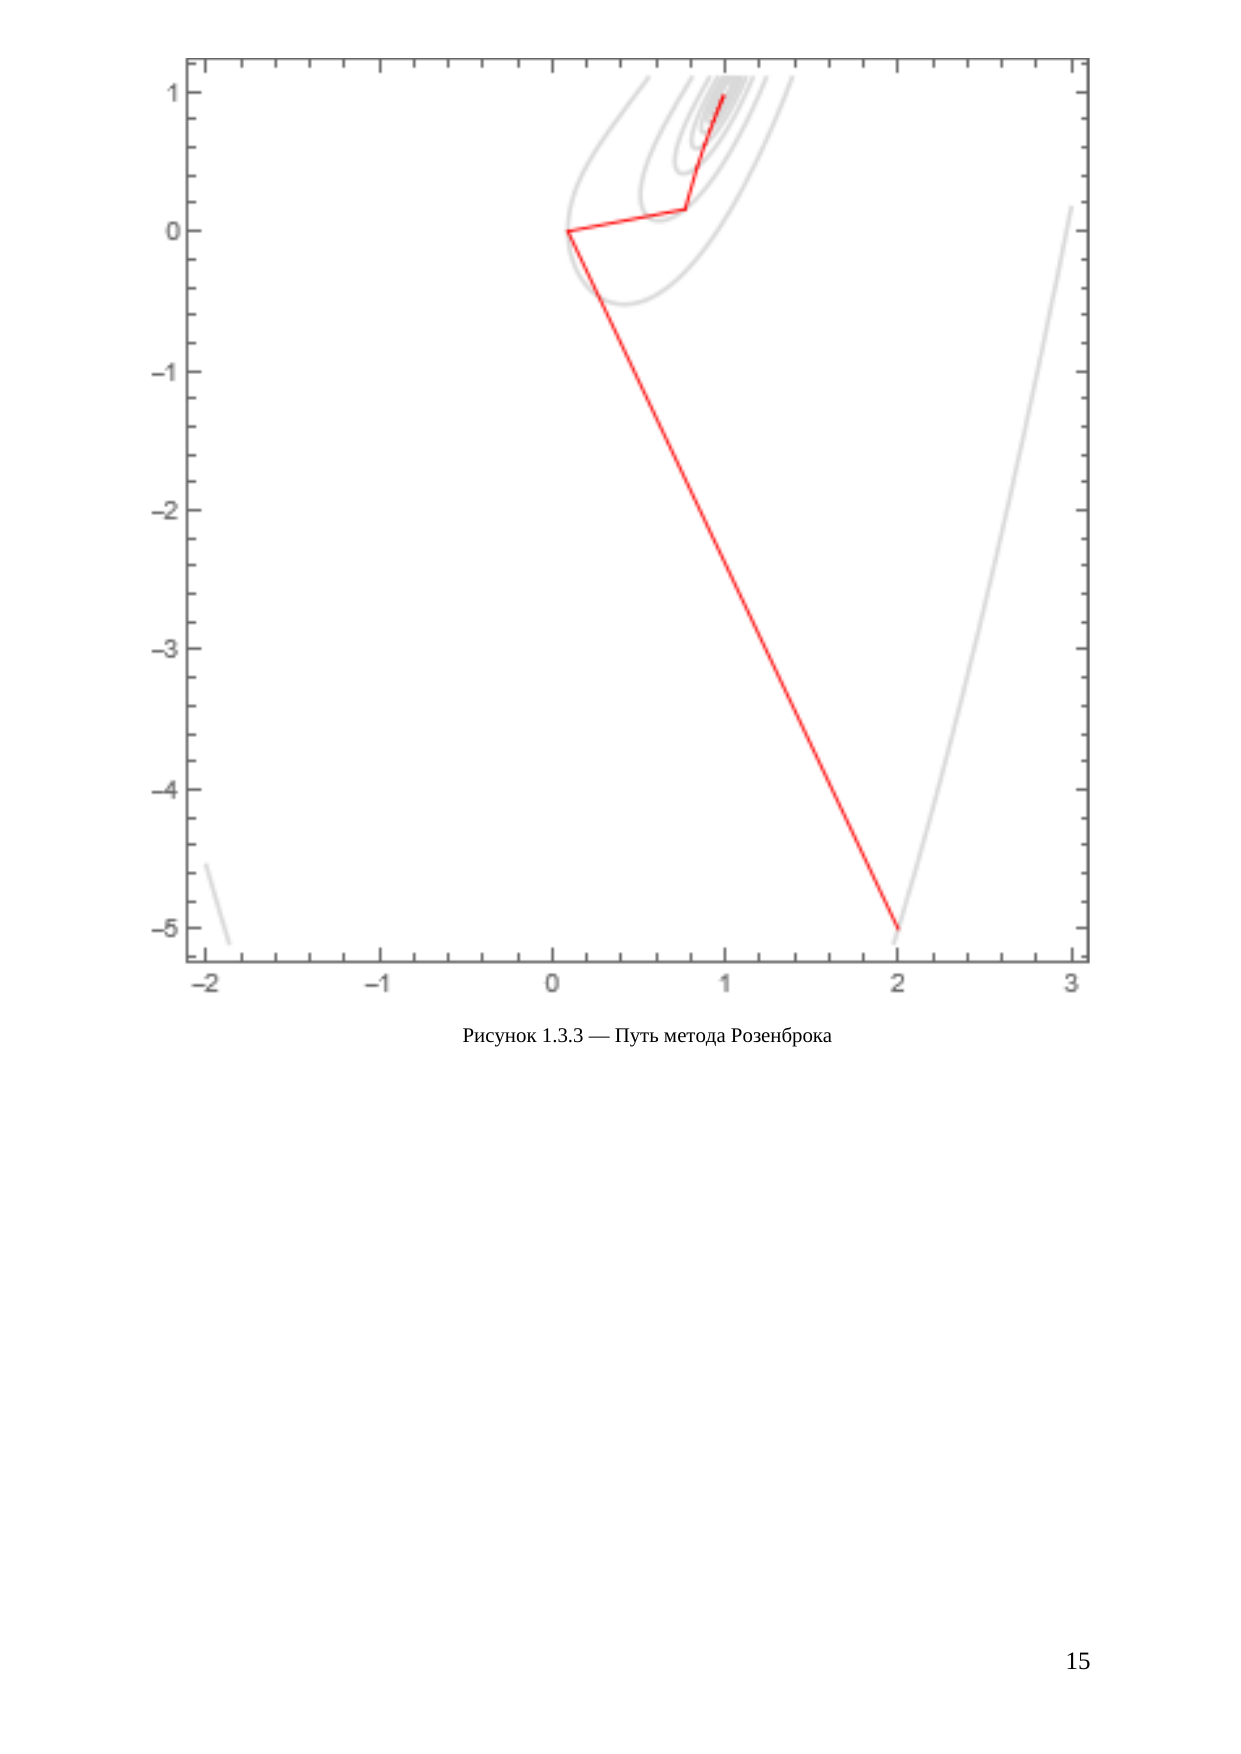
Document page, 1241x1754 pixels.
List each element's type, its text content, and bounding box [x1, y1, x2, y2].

text Рисунок 1.3.3 — Путь метода Розенброка [179, 1023, 1090, 1047]
picture [150, 58, 1090, 998]
